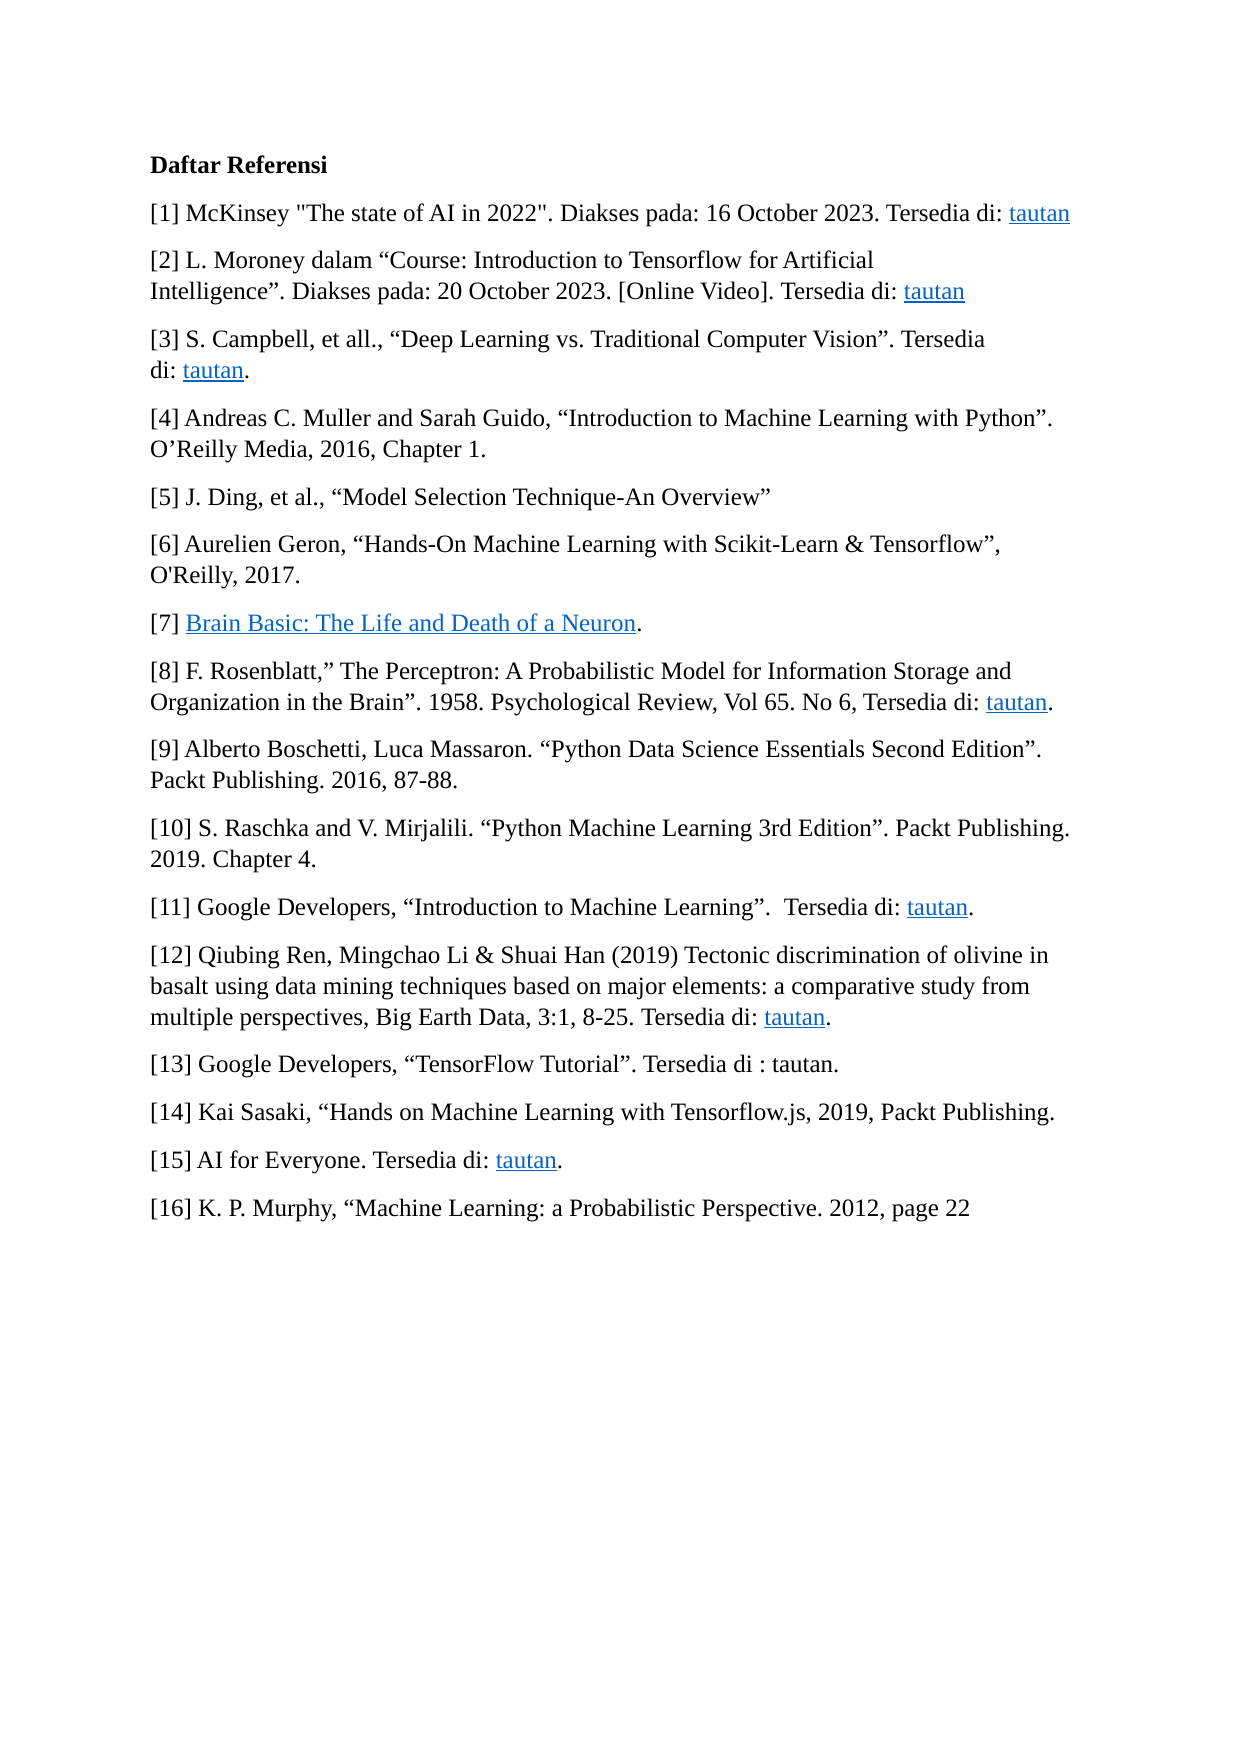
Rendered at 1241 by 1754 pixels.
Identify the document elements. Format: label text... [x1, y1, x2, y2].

text Daftar Referensi [150, 150, 1090, 179]
text [2] L. Moroney dalam “Course: Introduction to Tensorflow for Artificial Intelligence”. Diakses pada: 20 October 2023. [Online Video]. Tersedia di: tautan [150, 245, 1090, 305]
text [1] McKinsey "The state of AI in 2022". Diakses pada: 16 October 2023. Tersedia di: tautan [150, 198, 1090, 226]
text [10] S. Raschka and V. Mirjalili. “Python Machine Learning 3rd Edition”. Packt Publishing. 2019. Chapter 4. [150, 813, 1090, 873]
text [3] S. Campbell, et all., “Deep Learning vs. Traditional Computer Vision”. Tersedia di: tautan. [150, 324, 1090, 384]
text [5] J. Ding, et al., “Model Selection Technique-An Overview” [150, 482, 1090, 510]
text [11] Google Developers, “Introduction to Machine Learning”. Tersedia di: tautan. [150, 892, 1090, 921]
text [16] K. P. Murphy, “Machine Learning: a Probabilistic Perspective. 2012, page 22 [150, 1193, 1090, 1221]
text [9] Alberto Boschetti, Luca Massaron. “Python Data Science Essentials Second Edition”. Packt Publishing. 2016, 87-88. [150, 734, 1090, 794]
text [7] Brain Basic: The Life and Death of a Neuron. [150, 608, 1090, 637]
text [8] F. Rosenblatt,” The Perceptron: A Probabilistic Model for Information Storage and Organization in the Brain”. 1958. Psychological Review, Vol 65. No 6, Tersedia di: tautan. [150, 656, 1090, 716]
text [15] AI for Everyone. Tersedia di: tautan. [150, 1145, 1090, 1174]
text [4] Andreas C. Muller and Sarah Guido, “Introduction to Machine Learning with Python”. O’Reilly Media, 2016, Chapter 1. [150, 403, 1090, 463]
text [12] Qiubing Ren, Mingchao Li & Shuai Han (2019) Tectonic discrimination of olivine in basalt using data mining techniques based on major elements: a comparative study from multiple perspectives, Big Earth Data, 3:1, 8-25. Tersedia di: tautan. [150, 940, 1090, 1031]
text [13] Google Developers, “TensorFlow Tutorial”. Tersedia di : tautan. [150, 1049, 1090, 1078]
text [14] Kai Sasaki, “Hands on Machine Learning with Tensorflow.js, 2019, Packt Publishing. [150, 1097, 1090, 1126]
text [6] Aurelien Geron, “Hands-On Machine Learning with Scikit-Learn & Tensorflow”, O'Reilly, 2017. [150, 529, 1090, 589]
